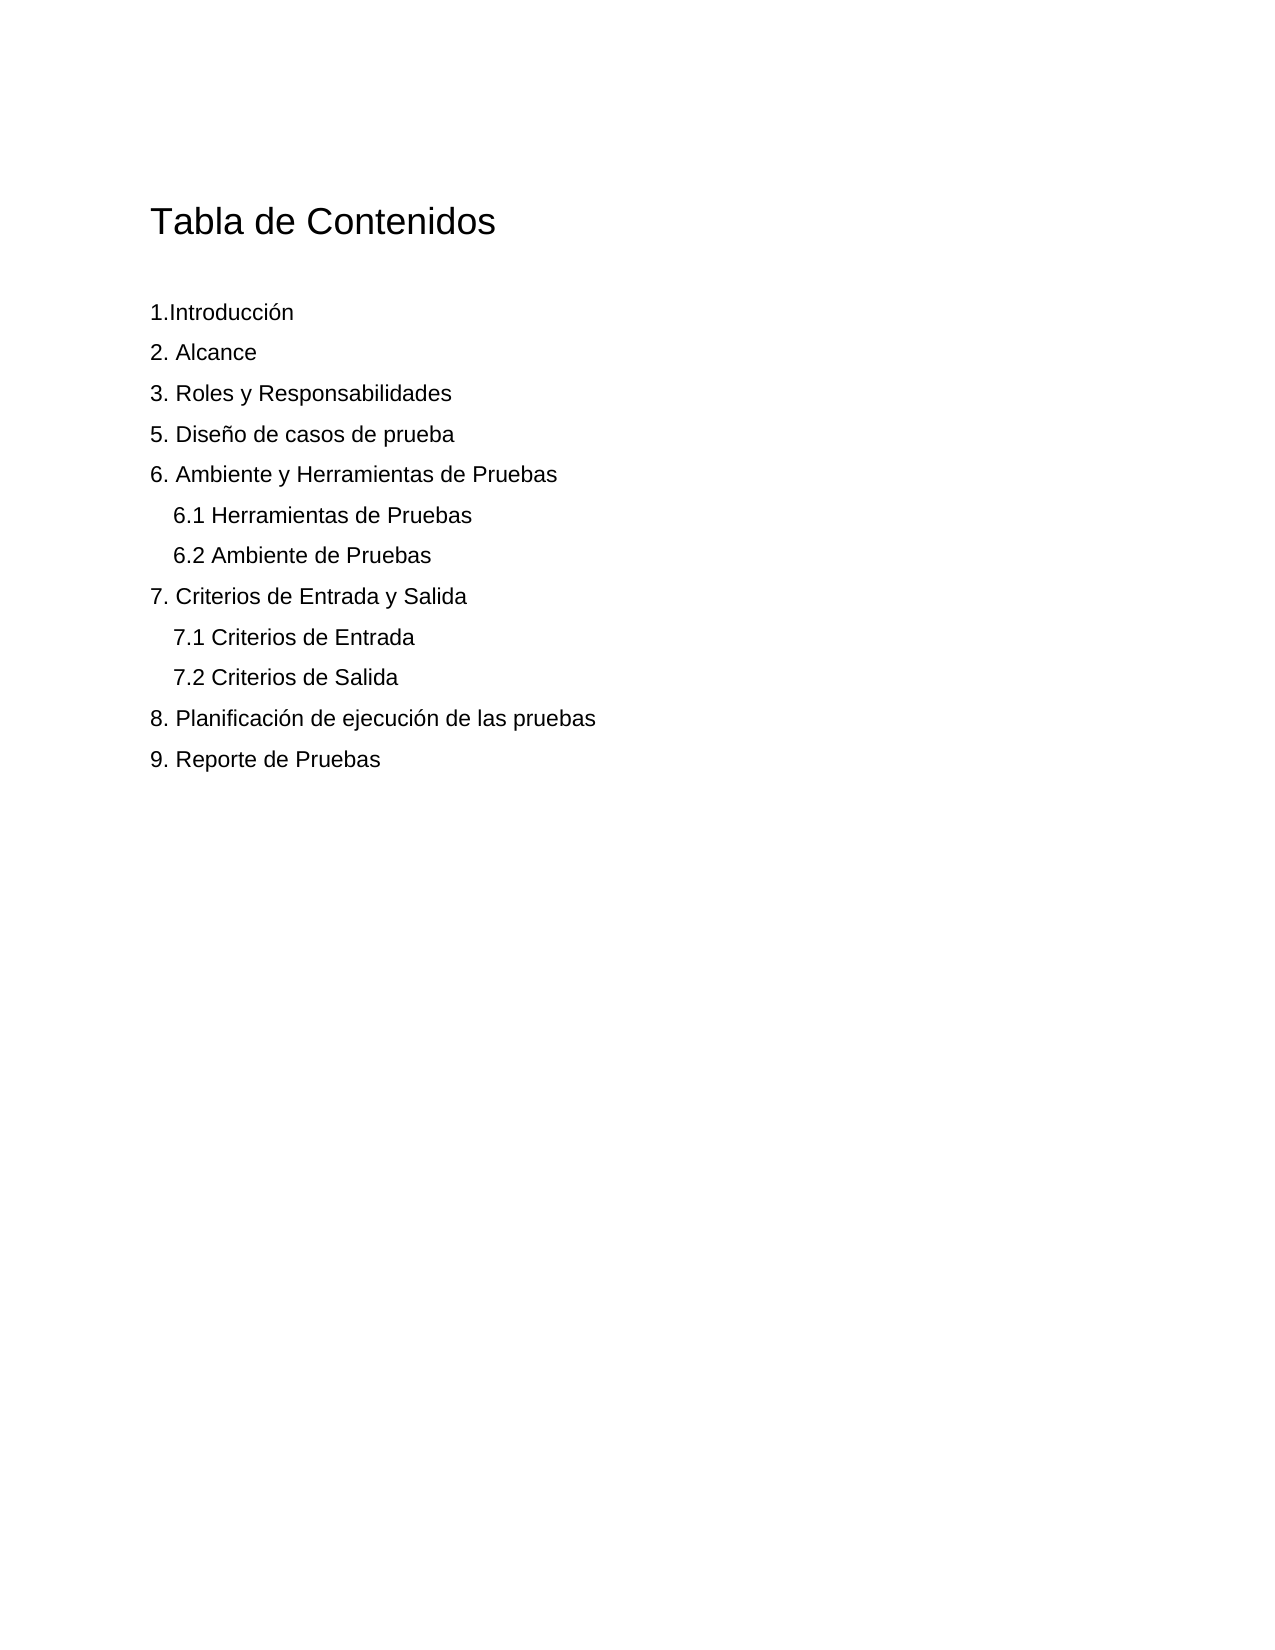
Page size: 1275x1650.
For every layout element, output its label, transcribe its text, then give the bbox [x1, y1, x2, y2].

text Tabla de Contenidos [150, 199, 1125, 243]
